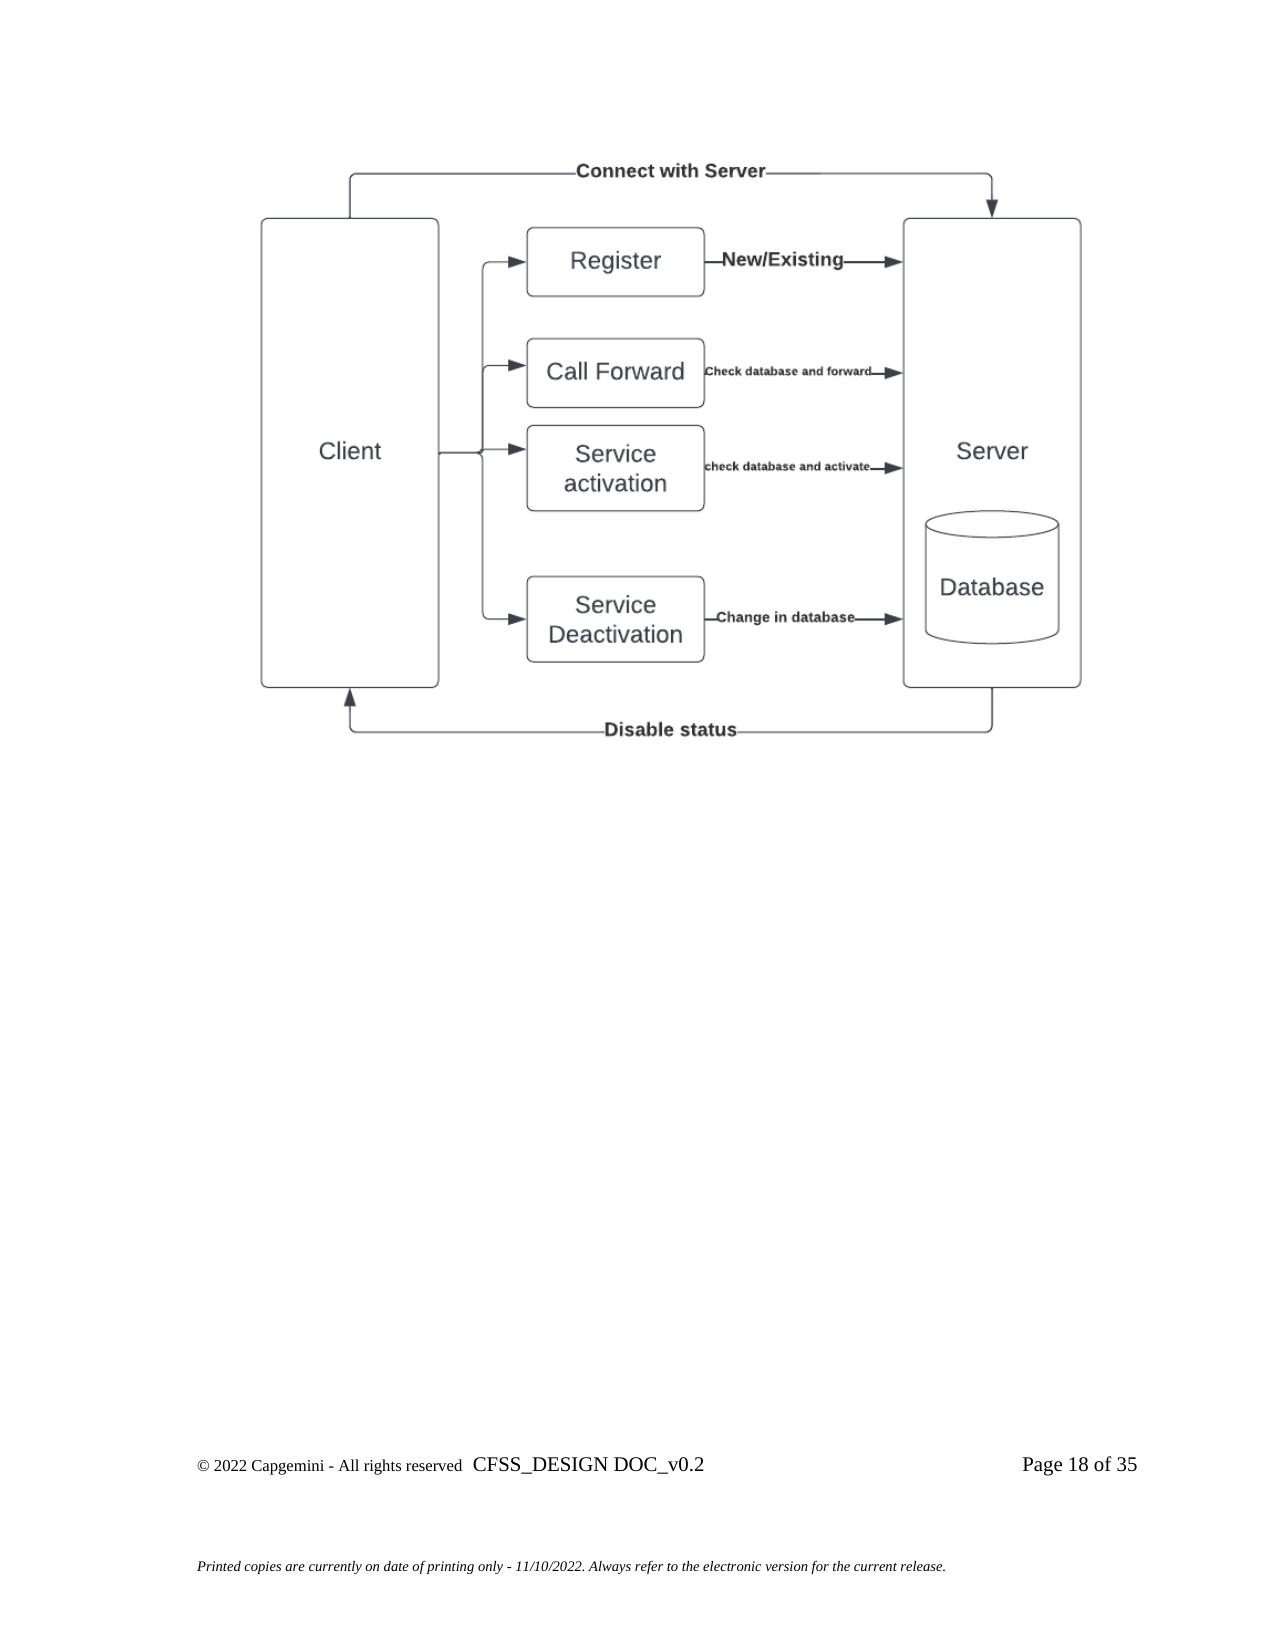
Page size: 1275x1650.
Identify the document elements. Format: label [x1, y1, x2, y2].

picture [196, 125, 1146, 780]
